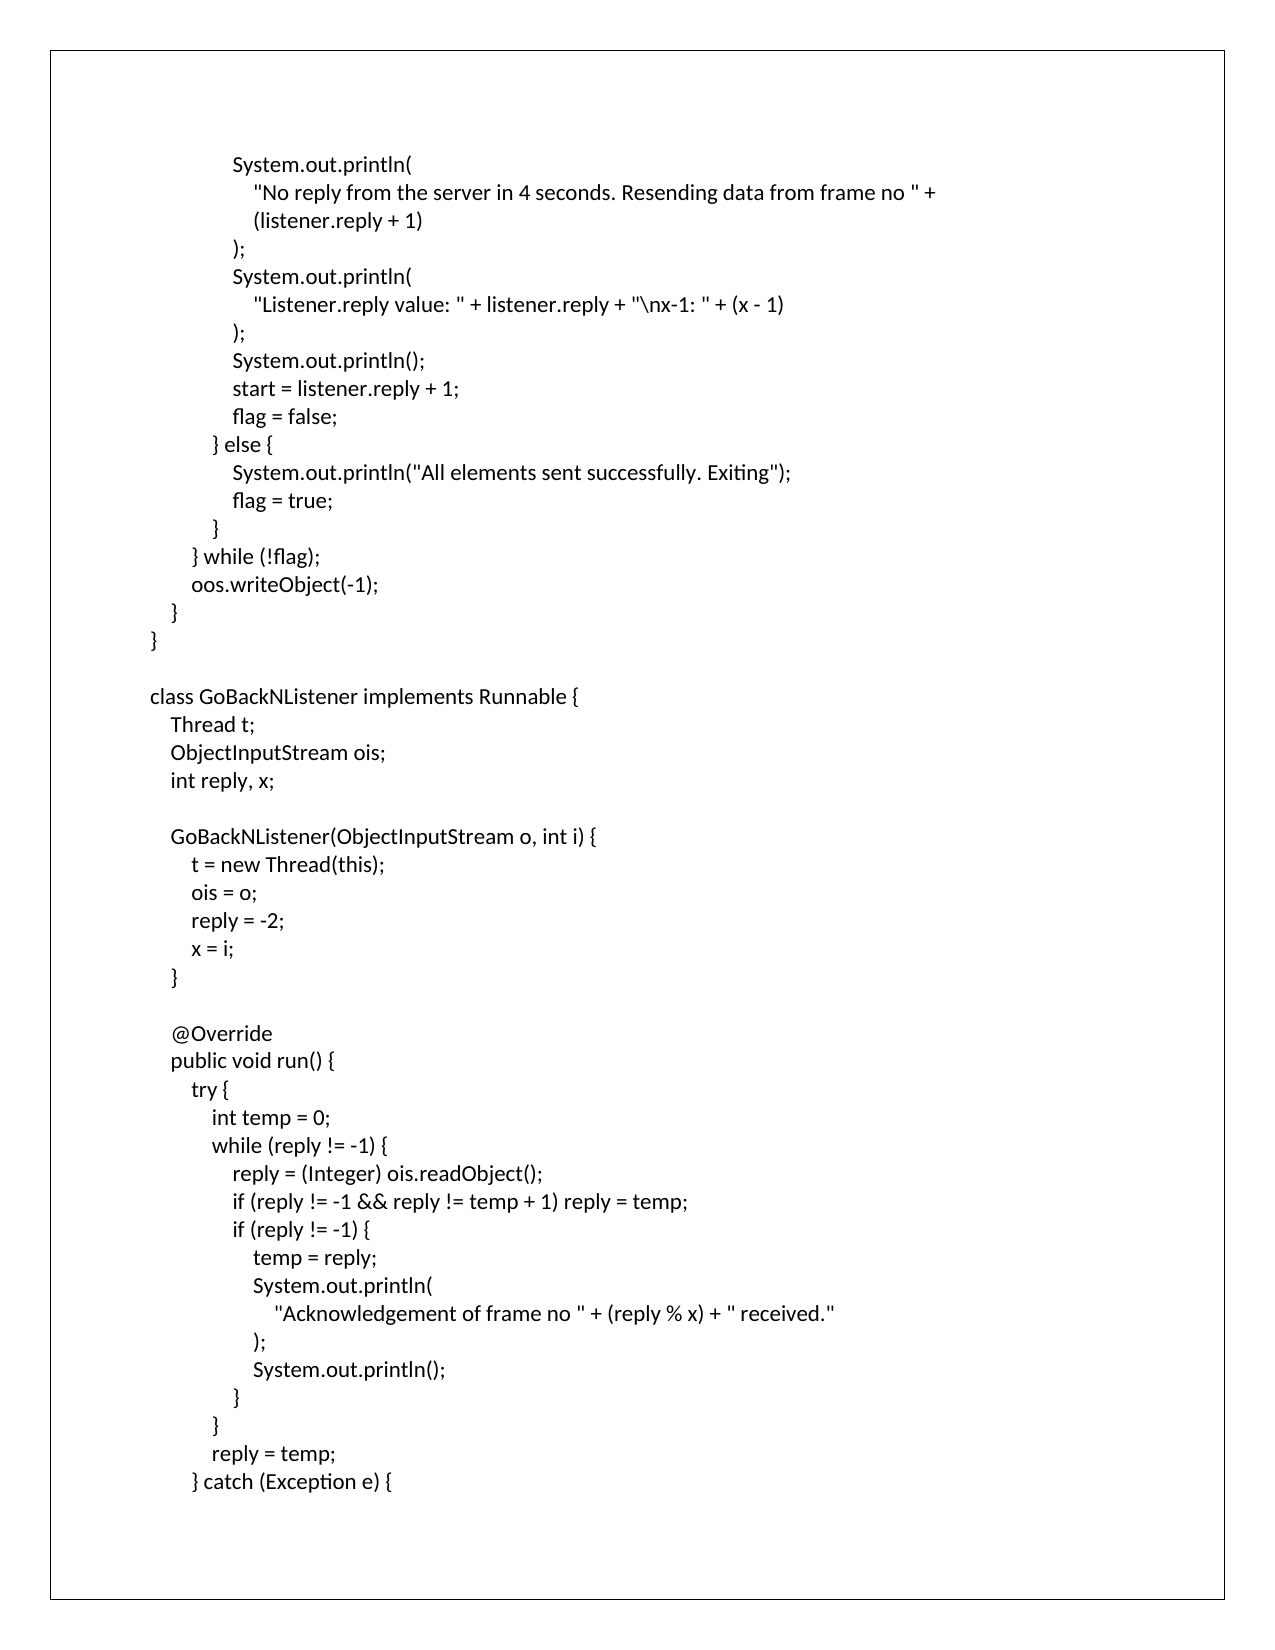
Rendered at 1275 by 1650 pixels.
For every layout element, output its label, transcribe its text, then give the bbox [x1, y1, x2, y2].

text reply = -2; [150, 907, 1125, 934]
text flag = false; [150, 402, 1125, 430]
text System.out.println( [150, 262, 1125, 290]
text "Listener.reply value: " + listener.reply + "\nx-1: " + (x - 1) [150, 290, 1125, 318]
text int reply, x; [150, 766, 1125, 794]
text ); [150, 1327, 1125, 1355]
text GoBackNListener(ObjectInputStream o, int i) { [150, 822, 1125, 851]
text if (reply != -1 && reply != temp + 1) reply = temp; [150, 1187, 1125, 1215]
text class GoBackNListener implements Runnable { [150, 682, 1125, 710]
text oos.writeObject(-1); [150, 570, 1125, 598]
text } while (!flag); [150, 542, 1125, 570]
text ois = o; [150, 878, 1125, 907]
text while (reply != -1) { [150, 1131, 1125, 1159]
text System.out.println(); [150, 346, 1125, 374]
text } [150, 514, 1125, 542]
text public void run() { [150, 1047, 1125, 1075]
text } [150, 626, 1125, 654]
text @Override [150, 1019, 1125, 1047]
text } [150, 963, 1125, 991]
text ); [150, 318, 1125, 346]
text } else { [150, 430, 1125, 458]
text } [150, 598, 1125, 626]
text temp = reply; [150, 1243, 1125, 1271]
text ObjectInputStream ois; [150, 738, 1125, 766]
text "Acknowledgement of frame no " + (reply % x) + " received." [150, 1299, 1125, 1327]
text System.out.println("All elements sent successfully. Exiting"); [150, 458, 1125, 486]
text try { [150, 1075, 1125, 1103]
text } [150, 1383, 1125, 1411]
text } catch (Exception e) { [150, 1467, 1125, 1495]
text if (reply != -1) { [150, 1215, 1125, 1243]
text int temp = 0; [150, 1103, 1125, 1131]
text (listener.reply + 1) [150, 206, 1125, 234]
text flag = true; [150, 486, 1125, 514]
text System.out.println( [150, 150, 1125, 178]
text reply = (Integer) ois.readObject(); [150, 1159, 1125, 1187]
text ); [150, 234, 1125, 262]
text start = listener.reply + 1; [150, 374, 1125, 402]
text Thread t; [150, 710, 1125, 738]
text System.out.println(); [150, 1355, 1125, 1383]
text reply = temp; [150, 1439, 1125, 1467]
text t = new Thread(this); [150, 851, 1125, 878]
text System.out.println( [150, 1271, 1125, 1299]
text x = i; [150, 934, 1125, 963]
text "No reply from the server in 4 seconds. Resending data from frame no " + [150, 178, 1125, 206]
text } [150, 1411, 1125, 1439]
